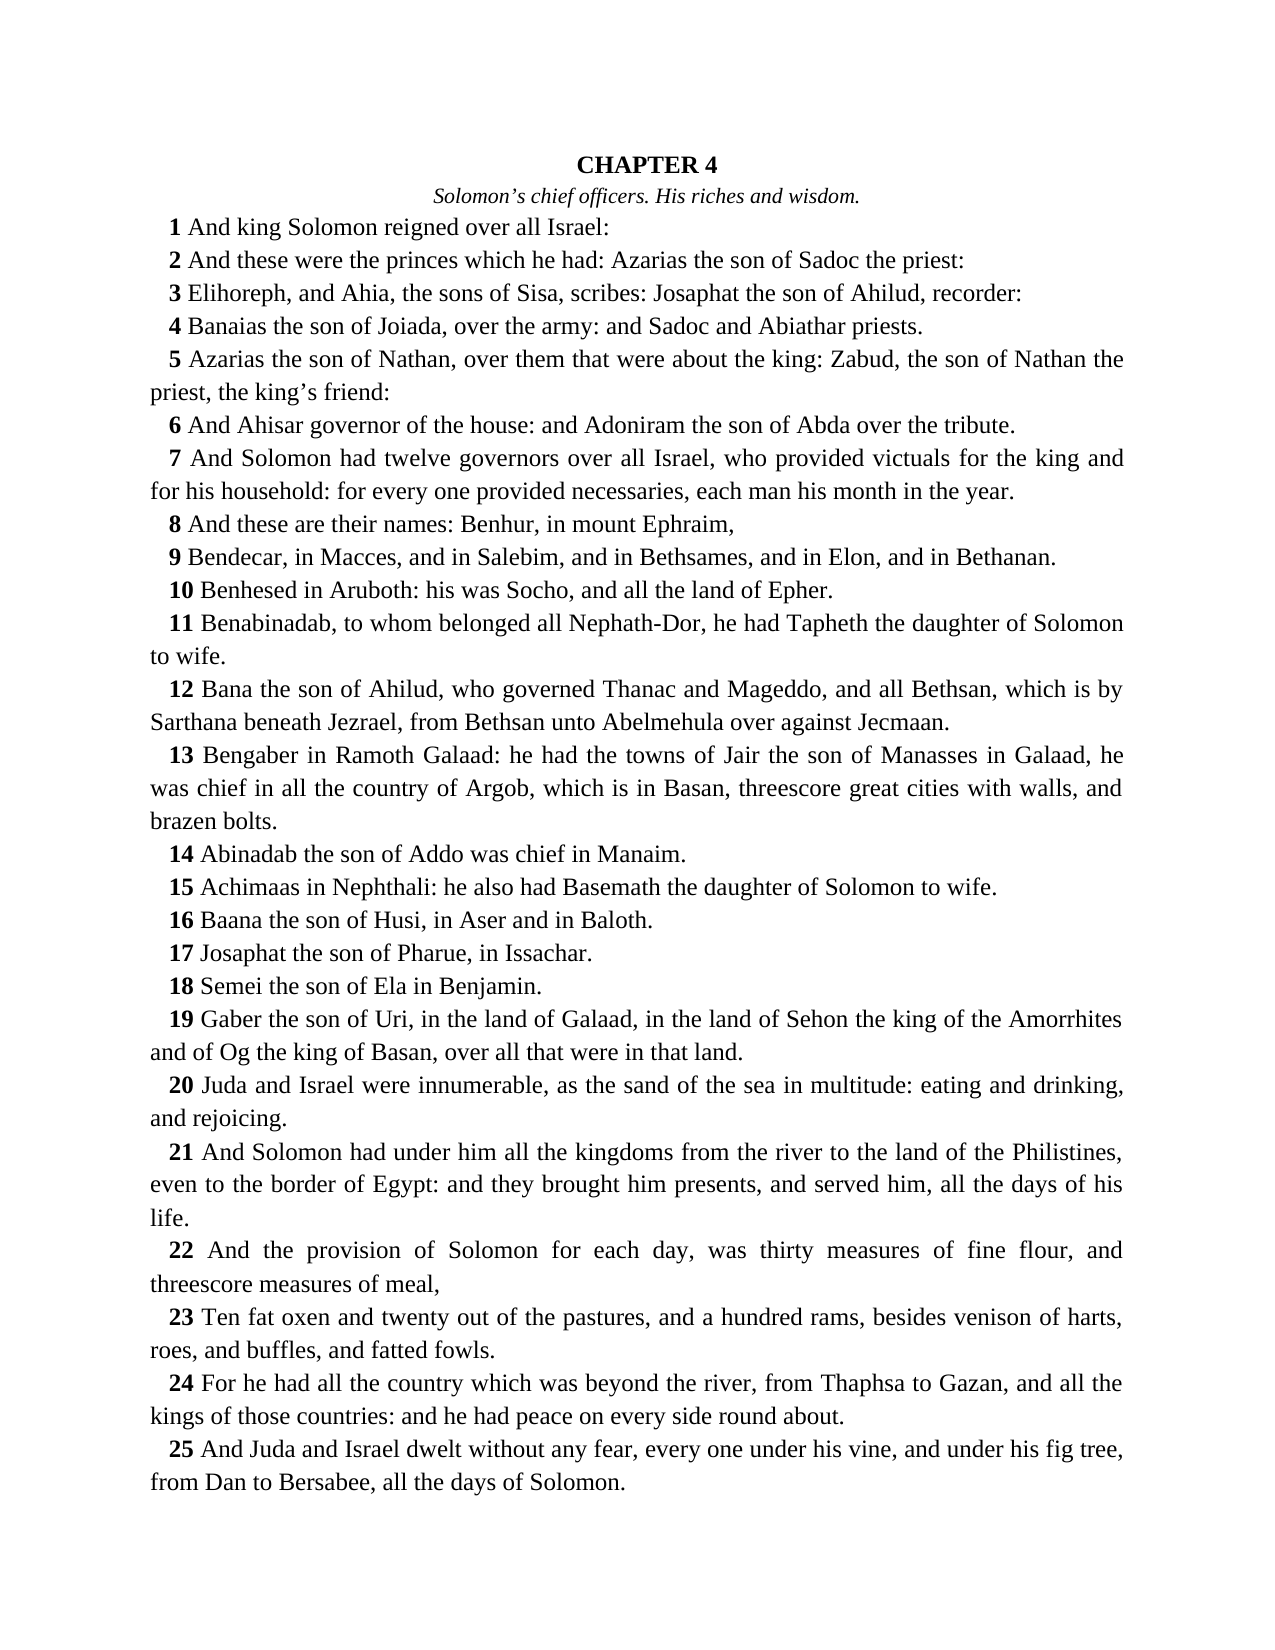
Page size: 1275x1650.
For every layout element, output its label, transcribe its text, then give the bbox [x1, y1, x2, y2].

text 9 Bendecar, in Macces, and in Salebim, and in Bethsames, and in Elon, and in Bethanan. [150, 542, 1125, 571]
text 21 And Solomon had under him all the kingdoms from the river to the land of the Philistines, even to the border of Egypt: and they brought him presents, and served him, all the days of his life. [150, 1137, 1125, 1231]
text 17 Josaphat the son of Pharue, in Issachar. [150, 938, 1125, 967]
text Solomon’s chief officers. His riches and wisdom. [150, 183, 1125, 208]
text 16 Baana the son of Husi, in Aser and in Baloth. [150, 905, 1125, 934]
text 15 Achimaas in Nephthali: he also had Basemath the daughter of Solomon to wife. [150, 872, 1125, 901]
text 24 For he had all the country which was beyond the river, from Thaphsa to Gazan, and all the kings of those countries: and he had peace on every side round about. [150, 1368, 1125, 1429]
text 12 Bana the son of Ahilud, who governed Thanac and Mageddo, and all Bethsan, which is by Sarthana beneath Jezrael, from Bethsan unto Abelmehula over against Jecmaan. [150, 674, 1125, 736]
text 4 Banaias the son of Joiada, over the army: and Sadoc and Abiathar priests. [150, 311, 1125, 340]
text 11 Benabinadab, to whom belonged all Nephath-Dor, he had Tapheth the daughter of Solomon to wife. [150, 608, 1125, 670]
text 3 Elihoreph, and Ahia, the sons of Sisa, scribes: Josaphat the son of Ahilud, recorder: [150, 278, 1125, 307]
text 20 Juda and Israel were innumerable, as the sand of the sea in multitude: eating and drinking, and rejoicing. [150, 1071, 1125, 1132]
text CHAPTER 4 [150, 150, 1125, 179]
text 5 Azarias the son of Nathan, over them that were about the king: Zabud, the son of Nathan the priest, the king’s friend: [150, 344, 1125, 406]
text 7 And Solomon had twelve governors over all Israel, who provided victuals for the king and for his household: for every one provided necessaries, each man his month in the year. [150, 443, 1125, 505]
text 10 Benhesed in Aruboth: his was Socho, and all the land of Epher. [150, 575, 1125, 604]
text 2 And these were the princes which he had: Azarias the son of Sadoc the priest: [150, 245, 1125, 274]
text 25 And Juda and Israel dwelt without any fear, every one under his vine, and under his fig tree, from Dan to Bersabee, all the days of Solomon. [150, 1434, 1125, 1496]
text 13 Bengaber in Ramoth Galaad: he had the towns of Jair the son of Manasses in Galaad, he was chief in all the country of Argob, which is in Basan, threescore great cities with walls, and brazen bolts. [150, 740, 1125, 835]
text 14 Abinadab the son of Addo was chief in Manaim. [150, 839, 1125, 868]
text 18 Semei the son of Ela in Benjamin. [150, 971, 1125, 1000]
text 8 And these are their names: Benhur, in mount Ephraim, [150, 509, 1125, 538]
text 1 And king Solomon reigned over all Israel: [150, 212, 1125, 241]
text 19 Gaber the son of Uri, in the land of Galaad, in the land of Sehon the king of the Amorrhites and of Og the king of Basan, over all that were in that land. [150, 1004, 1125, 1066]
text 6 And Ahisar governor of the house: and Adoniram the son of Abda over the tribute. [150, 410, 1125, 439]
text 23 Ten fat oxen and twenty out of the pastures, and a hundred rams, besides venison of harts, roes, and buffles, and fatted fowls. [150, 1302, 1125, 1363]
text 22 And the provision of Solomon for each day, was thirty measures of fine flour, and threescore measures of meal, [150, 1236, 1125, 1297]
